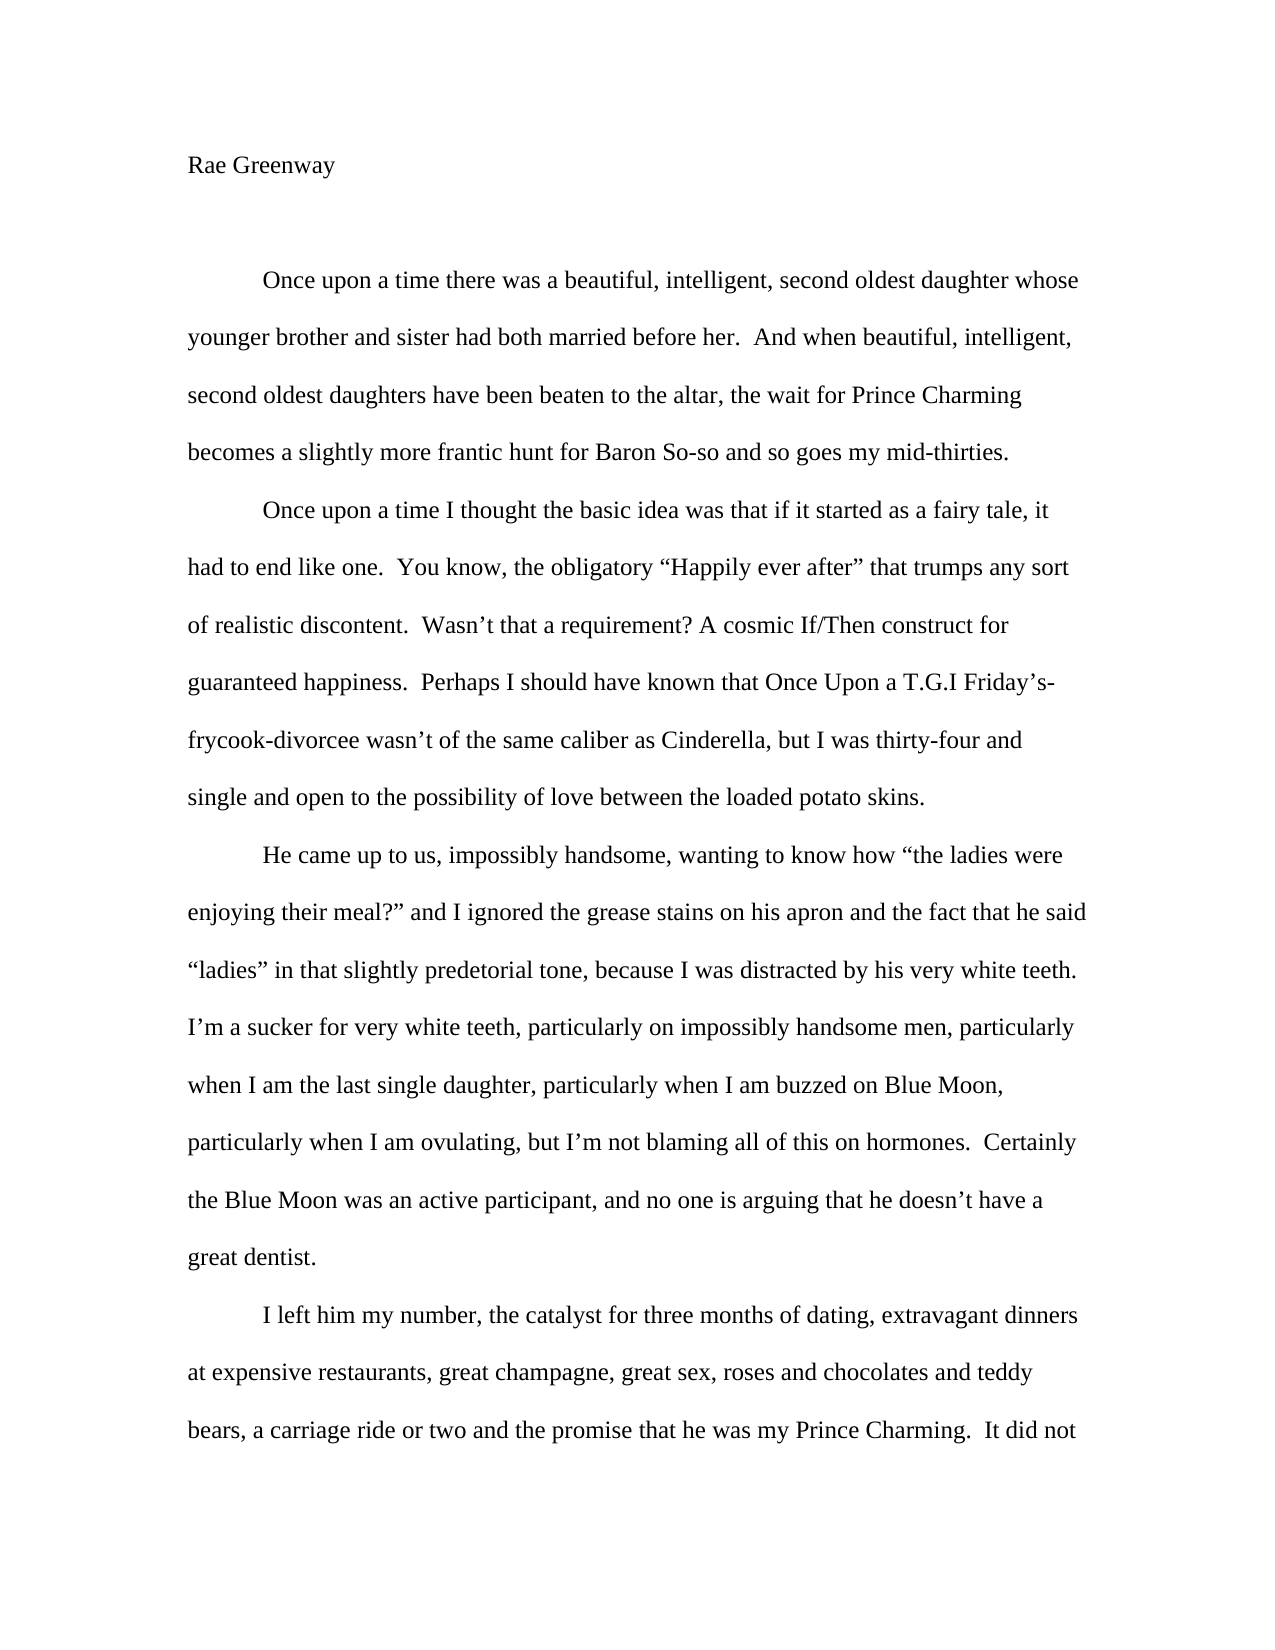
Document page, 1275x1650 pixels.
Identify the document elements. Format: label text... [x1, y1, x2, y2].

text Once upon a time I thought the basic idea was that if it started as a fairy tale, it had to end like one. You know, the obligatory “Happily ever after” that trumps any sort of realistic discontent. Wasn’t that a requirement? A cosmic If/Then construct for guaranteed happiness. Perhaps I should have known that Once Upon a T.G.I Friday’s-frycook-divorcee wasn’t of the same caliber as Cinderella, but I was thirty-four and single and open to the possibility of love between the loaded potato skins. [187, 495, 1087, 811]
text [187, 1300, 1087, 1444]
text Once upon a time there was a beautiful, intelligent, second oldest daughter whose younger brother and sister had both married before her. And when beautiful, intelligent, second oldest daughters have been beaten to the altar, the wait for Prince Charming becomes a slightly more frantic hunt for Baron So-so and so goes my mid-thirties. [187, 265, 1087, 466]
text He came up to us, impossibly handsome, wanting to know how “the ladies were enjoying their meal?” and I ignored the grease stains on his apron and the fact that he said “ladies” in that slightly predetorial tone, because I was distracted by his very white teeth. I’m a sucker for very white teeth, particularly on impossibly handsome men, particularly when I am the last single daughter, particularly when I am buzzed on Blue Moon, particularly when I am ovulating, but I’m not blaming all of this on hormones. Certainly the Blue Moon was an active participant, and no one is arguing that he doesn’t have a great dentist. [187, 840, 1087, 1271]
text Rae Greenway [187, 150, 1087, 179]
